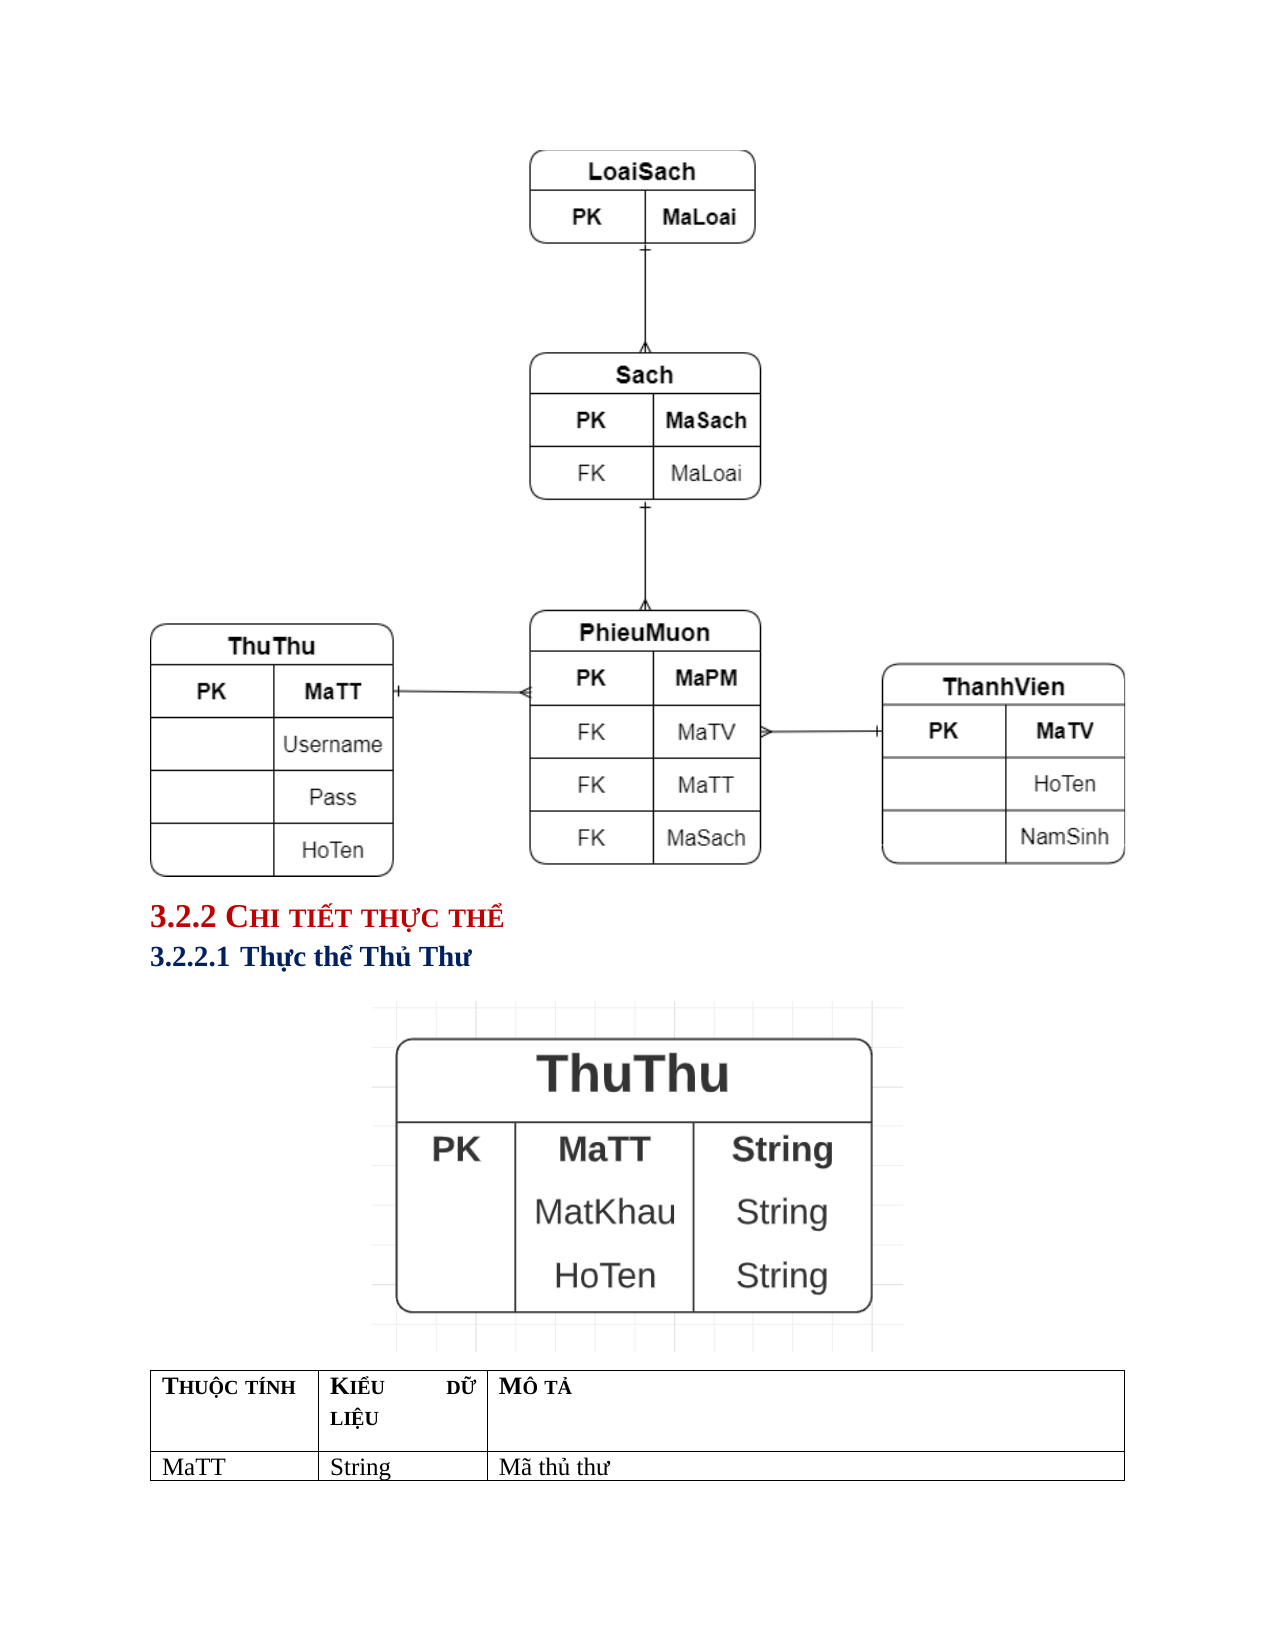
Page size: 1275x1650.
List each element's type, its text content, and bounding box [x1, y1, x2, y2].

subtitle Thực thể Thủ Thư [150, 939, 1125, 972]
table_header Kiểu dữ liệu [319, 1371, 487, 1451]
subtitle Chi tiết thực thể [150, 896, 1125, 935]
table_header Thuộc tính [151, 1371, 318, 1451]
picture [371, 1001, 904, 1352]
table_cell String [319, 1452, 487, 1480]
table_cell MaTT [151, 1452, 318, 1480]
picture [150, 150, 1125, 877]
table_cell Mã thủ thư [488, 1452, 1124, 1480]
table_header Mô tả [488, 1371, 1124, 1451]
